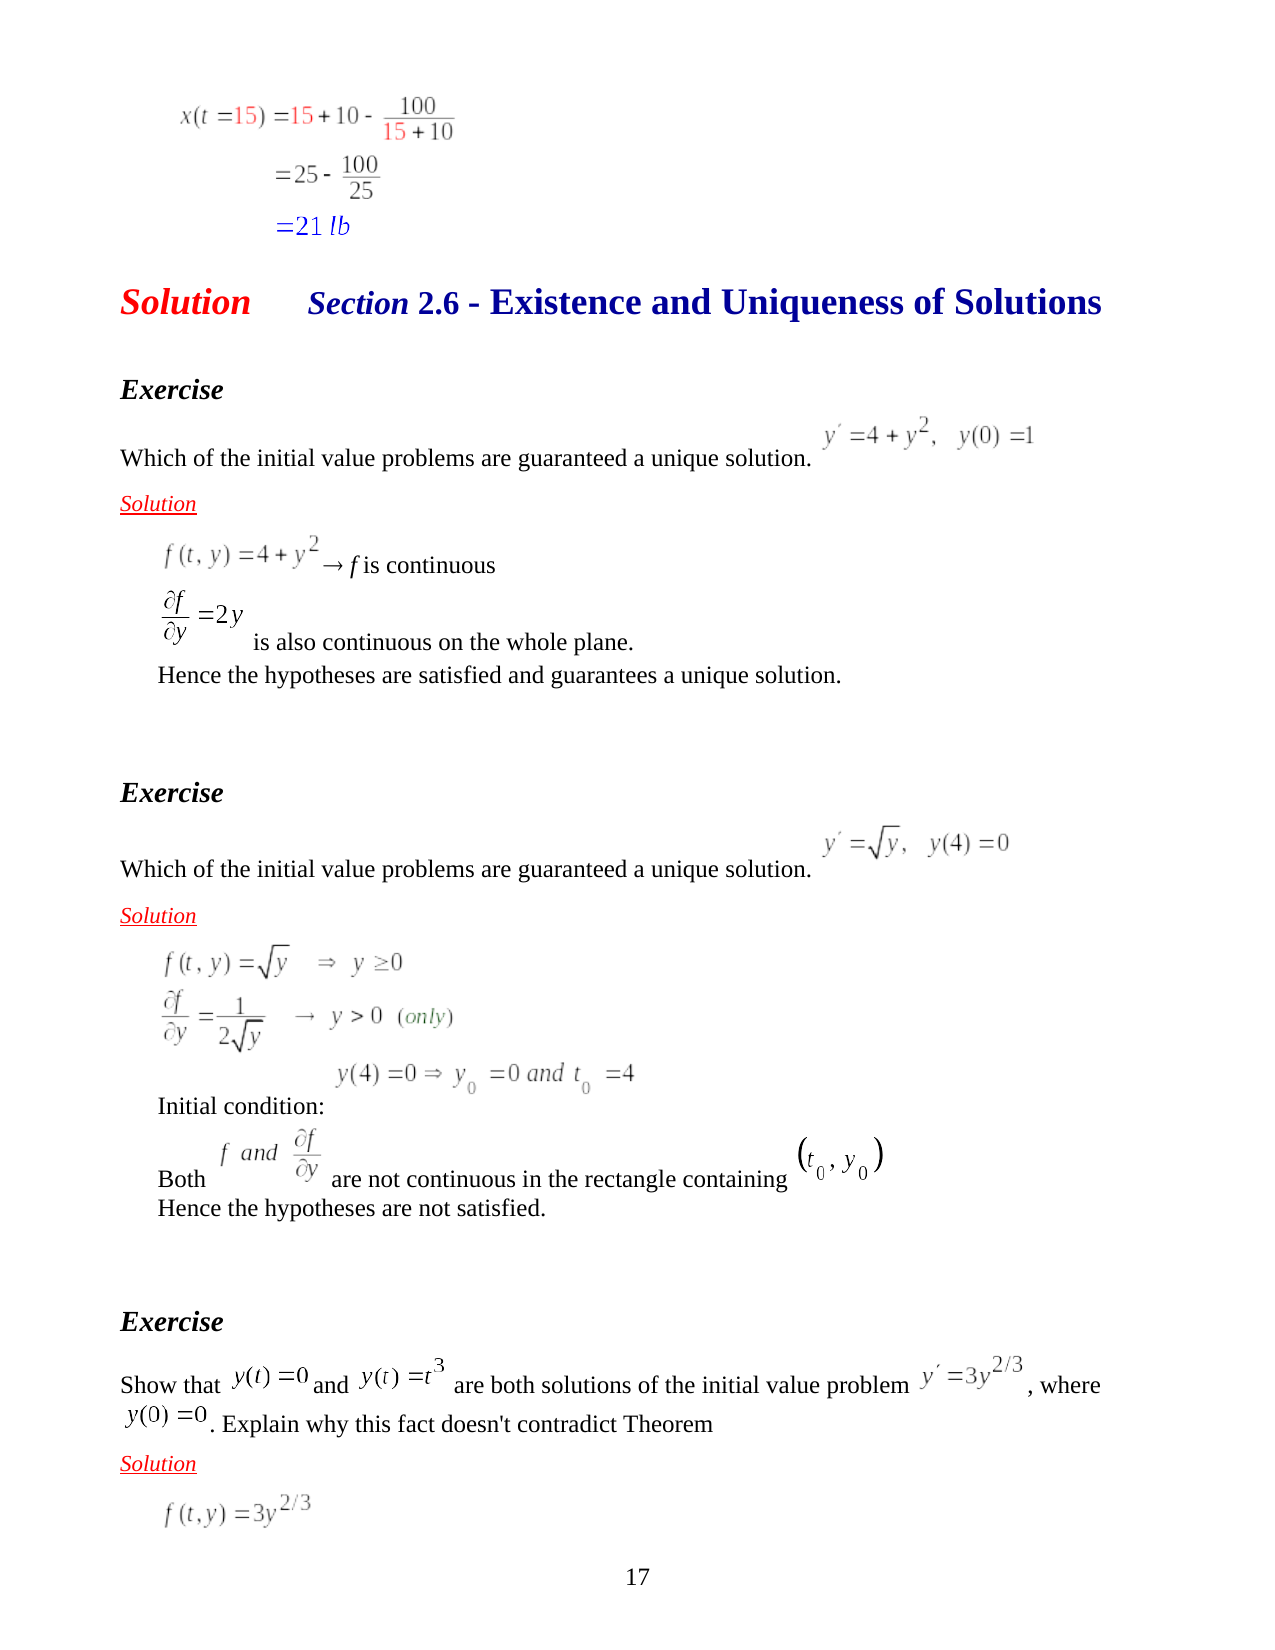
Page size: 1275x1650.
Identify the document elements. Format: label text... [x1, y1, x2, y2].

text Both are not continuous in the rectangle containing [157, 1120, 1155, 1193]
text Hence the hypotheses are satisfied and guarantees a unique solution. [157, 660, 1155, 688]
text f is continuous [157, 529, 1155, 578]
text Which of the initial value problems are guaranteed a unique solution. [120, 821, 1155, 883]
text Hence the hypotheses are not satisfied. [157, 1193, 1155, 1222]
text Which of the initial value problems are guaranteed a unique solution. [120, 411, 1155, 472]
text Exercise [120, 372, 1155, 406]
text Solution Section 2.6 - Existence and Uniqueness of Solutions [120, 279, 1155, 322]
text Exercise [120, 1304, 1155, 1338]
text Show that and are both solutions of the initial value problem , where . Explain why this fact doesn't contradict Theorem [120, 1350, 1155, 1437]
text Exercise [120, 775, 1155, 809]
text Solution [120, 491, 1155, 517]
text Solution [120, 902, 1155, 928]
text Initial condition: [157, 1057, 1155, 1120]
text is also continuous on the whole plane. [157, 583, 1155, 655]
text Solution [120, 1450, 1155, 1476]
